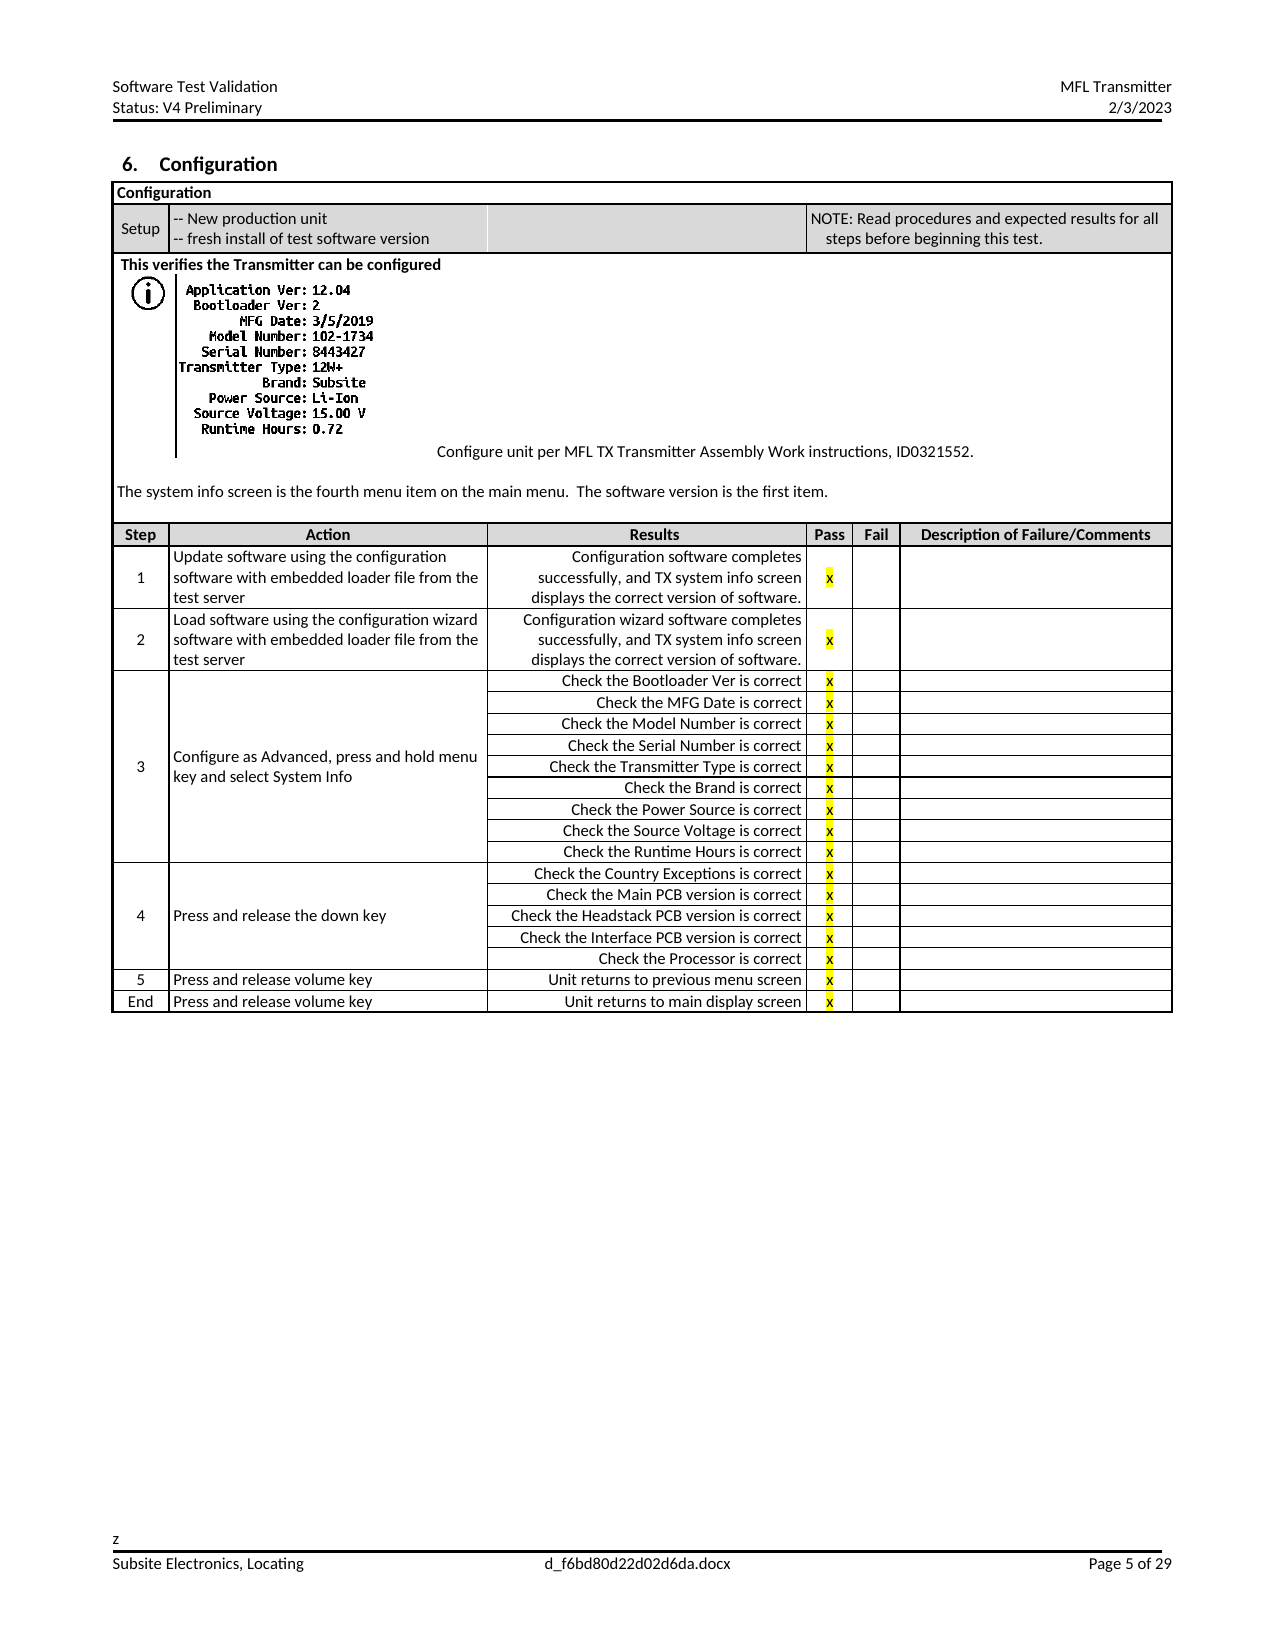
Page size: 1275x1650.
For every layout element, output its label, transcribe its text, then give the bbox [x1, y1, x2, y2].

table_cell Check the Headstack PCB version is correct [488, 906, 806, 926]
table_cell Press and release the down key [170, 863, 487, 969]
table_cell 3 [114, 671, 168, 862]
table_cell x [833, 778, 852, 798]
table_cell Update software using the configuration software with embedded loader file from the test server [170, 547, 487, 608]
table_cell x [833, 735, 852, 755]
table_cell Fail [853, 524, 899, 545]
table_cell [853, 692, 899, 712]
table_cell x [833, 842, 852, 862]
table_cell [853, 884, 899, 904]
table_cell x [807, 863, 826, 883]
table_cell x [807, 714, 826, 734]
table_cell Check the Model Number is correct [488, 714, 806, 734]
table_cell Check the Brand is correct [488, 778, 806, 798]
table_cell Description of Failure/Comments [901, 524, 1171, 545]
table_cell [853, 714, 899, 734]
table_cell [901, 884, 1171, 904]
table_cell [901, 756, 1171, 776]
table_cell x [807, 884, 826, 904]
table_cell Configuration wizard software completes successfully, and TX system info screen displays the correct version of software. [488, 609, 806, 670]
table_cell x [833, 756, 852, 776]
table_cell [901, 906, 1171, 926]
table_cell [853, 756, 899, 776]
table_cell -- New production unit -- fresh install of test software version [170, 205, 487, 252]
table_cell x [833, 714, 852, 734]
table_cell Load software using the configuration wizard software with embedded loader file from the test server [170, 609, 487, 670]
table_cell Check the Runtime Hours is correct [488, 842, 806, 862]
table_cell [901, 970, 1171, 990]
table_cell x [833, 991, 852, 1011]
table_cell [488, 205, 806, 252]
table_cell 1 [114, 547, 168, 608]
table_cell 4 [114, 863, 168, 969]
table_cell Check the Bootloader Ver is correct [488, 671, 806, 691]
table_cell NOTE: Read procedures and expected results for all steps before beginning this test. [807, 205, 1171, 252]
picture [128, 274, 433, 458]
table_cell [853, 906, 899, 926]
table_cell [853, 991, 899, 1011]
table_cell [853, 927, 899, 947]
table_cell x [807, 820, 826, 841]
table_cell [853, 778, 899, 798]
table_cell x [807, 991, 826, 1011]
table_cell Check the Country Exceptions is correct [488, 863, 806, 883]
table_cell Press and release volume key [170, 970, 487, 990]
table_cell x [807, 970, 826, 990]
table_cell [901, 927, 1171, 947]
table_cell Configure as Advanced, press and hold menu key and select System Info [170, 671, 487, 862]
table_cell [853, 799, 899, 819]
table_cell Step [114, 524, 168, 545]
table_cell [901, 842, 1171, 862]
table_cell [901, 692, 1171, 712]
table_cell [853, 970, 899, 990]
table_cell [853, 671, 899, 691]
table_cell Check the Interface PCB version is correct [488, 927, 806, 947]
table_cell Check the Power Source is correct [488, 799, 806, 819]
table_cell [901, 778, 1171, 798]
table_cell Check the Main PCB version is correct [488, 884, 806, 904]
table_cell Unit returns to main display screen [488, 991, 806, 1011]
table_cell x [833, 692, 852, 712]
table_cell x [807, 735, 826, 755]
table_cell [901, 863, 1171, 883]
table_cell [853, 609, 899, 670]
table_cell Check the Processor is correct [488, 948, 806, 969]
table_cell This verifies the Transmitter can be configured Configure unit per MFL TX Transmitter Assembly Work instructions, ID0321552. The system info screen is the fourth menu item on the main menu. The software version is the first item. [114, 254, 1171, 522]
table_cell 5 [114, 970, 168, 990]
table_cell 2 [114, 609, 168, 670]
table_header Configuration [114, 183, 1171, 203]
table_cell Check the Serial Number is correct [488, 735, 806, 755]
table_cell x [807, 799, 826, 819]
table_cell [853, 820, 899, 841]
table_cell End [114, 991, 168, 1011]
table_cell [853, 735, 899, 755]
table_cell Setup [114, 205, 168, 252]
table_cell [901, 609, 1171, 670]
table_cell Pass [807, 524, 852, 545]
table_cell [901, 820, 1171, 841]
table_cell x [807, 609, 852, 670]
table_cell x [807, 692, 826, 712]
table_cell x [807, 671, 826, 691]
table_cell [901, 799, 1171, 819]
table_cell [901, 714, 1171, 734]
table_cell Check the Transmitter Type is correct [488, 756, 806, 776]
table_cell x [807, 778, 826, 798]
table_cell Results [488, 524, 806, 545]
table_cell x [807, 756, 826, 776]
table_cell x [833, 799, 852, 819]
table_cell Check the MFG Date is correct [488, 692, 806, 712]
table_cell [853, 842, 899, 862]
table_cell x [807, 547, 852, 608]
table_cell x [807, 948, 826, 969]
table_cell [901, 948, 1171, 969]
table_cell x [833, 906, 852, 926]
table_cell Configuration software completes successfully, and TX system info screen displays the correct version of software. [488, 547, 806, 608]
table_cell [901, 547, 1171, 608]
table_cell [901, 671, 1171, 691]
table_cell x [807, 842, 826, 862]
table_cell [901, 735, 1171, 755]
table_cell x [833, 948, 852, 969]
table_cell [853, 547, 899, 608]
table_cell x [807, 906, 826, 926]
table_cell Press and release volume key [170, 991, 487, 1011]
table_cell Unit returns to previous menu screen [488, 970, 806, 990]
table_cell Check the Source Voltage is correct [488, 820, 806, 841]
table_cell x [833, 927, 852, 947]
table_cell x [833, 863, 852, 883]
table_cell x [807, 927, 826, 947]
table_cell [901, 991, 1171, 1011]
table_cell x [833, 820, 852, 841]
table_cell [853, 948, 899, 969]
table_cell x [833, 970, 852, 990]
table_cell Action [170, 524, 487, 545]
table_cell [853, 863, 899, 883]
table_cell x [833, 884, 852, 904]
table_cell x [833, 671, 852, 691]
subtitle Configuration [122, 152, 1162, 177]
